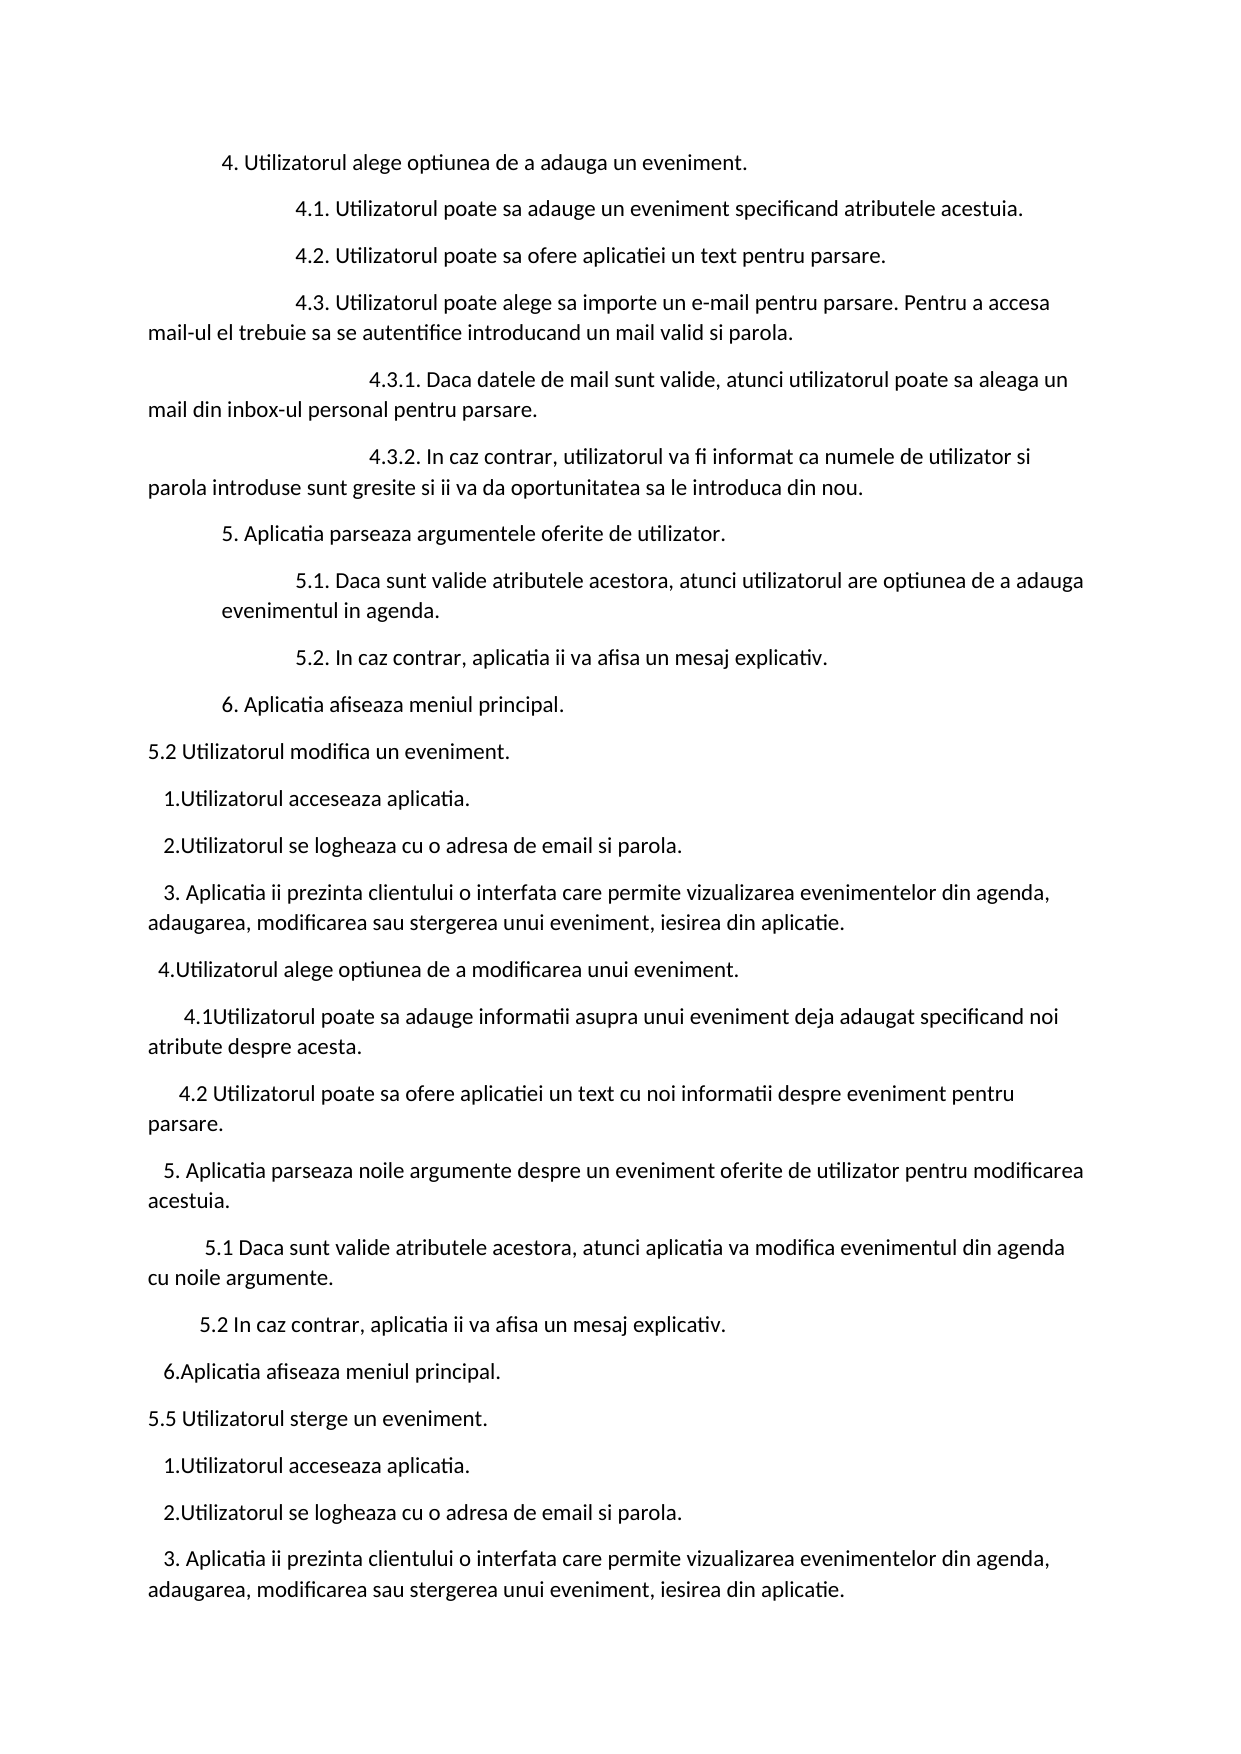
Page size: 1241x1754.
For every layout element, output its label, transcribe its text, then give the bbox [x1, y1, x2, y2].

text 4.Utilizatorul alege optiunea de a modificarea unui eveniment. [148, 955, 1093, 983]
text 4.3. Utilizatorul poate alege sa importe un e-mail pentru parsare. Pentru a accesa mail-ul el trebuie sa se autentifice introducand un mail valid si parola. [148, 288, 1093, 346]
text 4.3.1. Daca datele de mail sunt valide, atunci utilizatorul poate sa aleaga un mail din inbox-ul personal pentru parsare. [148, 365, 1093, 423]
text 2.Utilizatorul se logheaza cu o adresa de email si parola. [148, 831, 1093, 859]
text 5.1. Daca sunt valide atributele acestora, atunci utilizatorul are optiunea de a adauga evenimentul in agenda. [221, 566, 1093, 624]
text 5.2 Utilizatorul modifica un eveniment. [148, 737, 1093, 765]
text 1.Utilizatorul acceseaza aplicatia. [148, 1451, 1093, 1479]
text 5.2 In caz contrar, aplicatia ii va afisa un mesaj explicativ. [148, 1310, 1093, 1338]
text 6.Aplicatia afiseaza meniul principal. [148, 1357, 1093, 1385]
text 5.2. In caz contrar, aplicatia ii va afisa un mesaj explicativ. [221, 643, 1093, 671]
text 6. Aplicatia afiseaza meniul principal. [148, 690, 1093, 718]
text 3. Aplicatia ii prezinta clientului o interfata care permite vizualizarea evenimentelor din agenda, adaugarea, modificarea sau stergerea unui eveniment, iesirea din aplicatie. [148, 1544, 1093, 1603]
text 4.2. Utilizatorul poate sa ofere aplicatiei un text pentru parsare. [148, 241, 1093, 269]
text 4. Utilizatorul alege optiunea de a adauga un eveniment. [148, 148, 1093, 176]
text 4.1. Utilizatorul poate sa adauge un eveniment specificand atributele acestuia. [148, 194, 1093, 222]
text 5.5 Utilizatorul sterge un eveniment. [148, 1404, 1093, 1432]
text 4.1Utilizatorul poate sa adauge informatii asupra unui eveniment deja adaugat specificand noi atribute despre acesta. [148, 1002, 1093, 1060]
text 4.2 Utilizatorul poate sa ofere aplicatiei un text cu noi informatii despre eveniment pentru parsare. [148, 1079, 1093, 1137]
text 5. Aplicatia parseaza noile argumente despre un eveniment oferite de utilizator pentru modificarea acestuia. [148, 1156, 1093, 1214]
text 1.Utilizatorul acceseaza aplicatia. [148, 784, 1093, 812]
text 4.3.2. In caz contrar, utilizatorul va fi informat ca numele de utilizator si parola introduse sunt gresite si ii va da oportunitatea sa le introduca din nou. [148, 442, 1093, 501]
text 3. Aplicatia ii prezinta clientului o interfata care permite vizualizarea evenimentelor din agenda, adaugarea, modificarea sau stergerea unui eveniment, iesirea din aplicatie. [148, 878, 1093, 936]
text 2.Utilizatorul se logheaza cu o adresa de email si parola. [148, 1498, 1093, 1526]
text 5.1 Daca sunt valide atributele acestora, atunci aplicatia va modifica evenimentul din agenda cu noile argumente. [148, 1233, 1093, 1291]
text 5. Aplicatia parseaza argumentele oferite de utilizator. [148, 519, 1093, 547]
